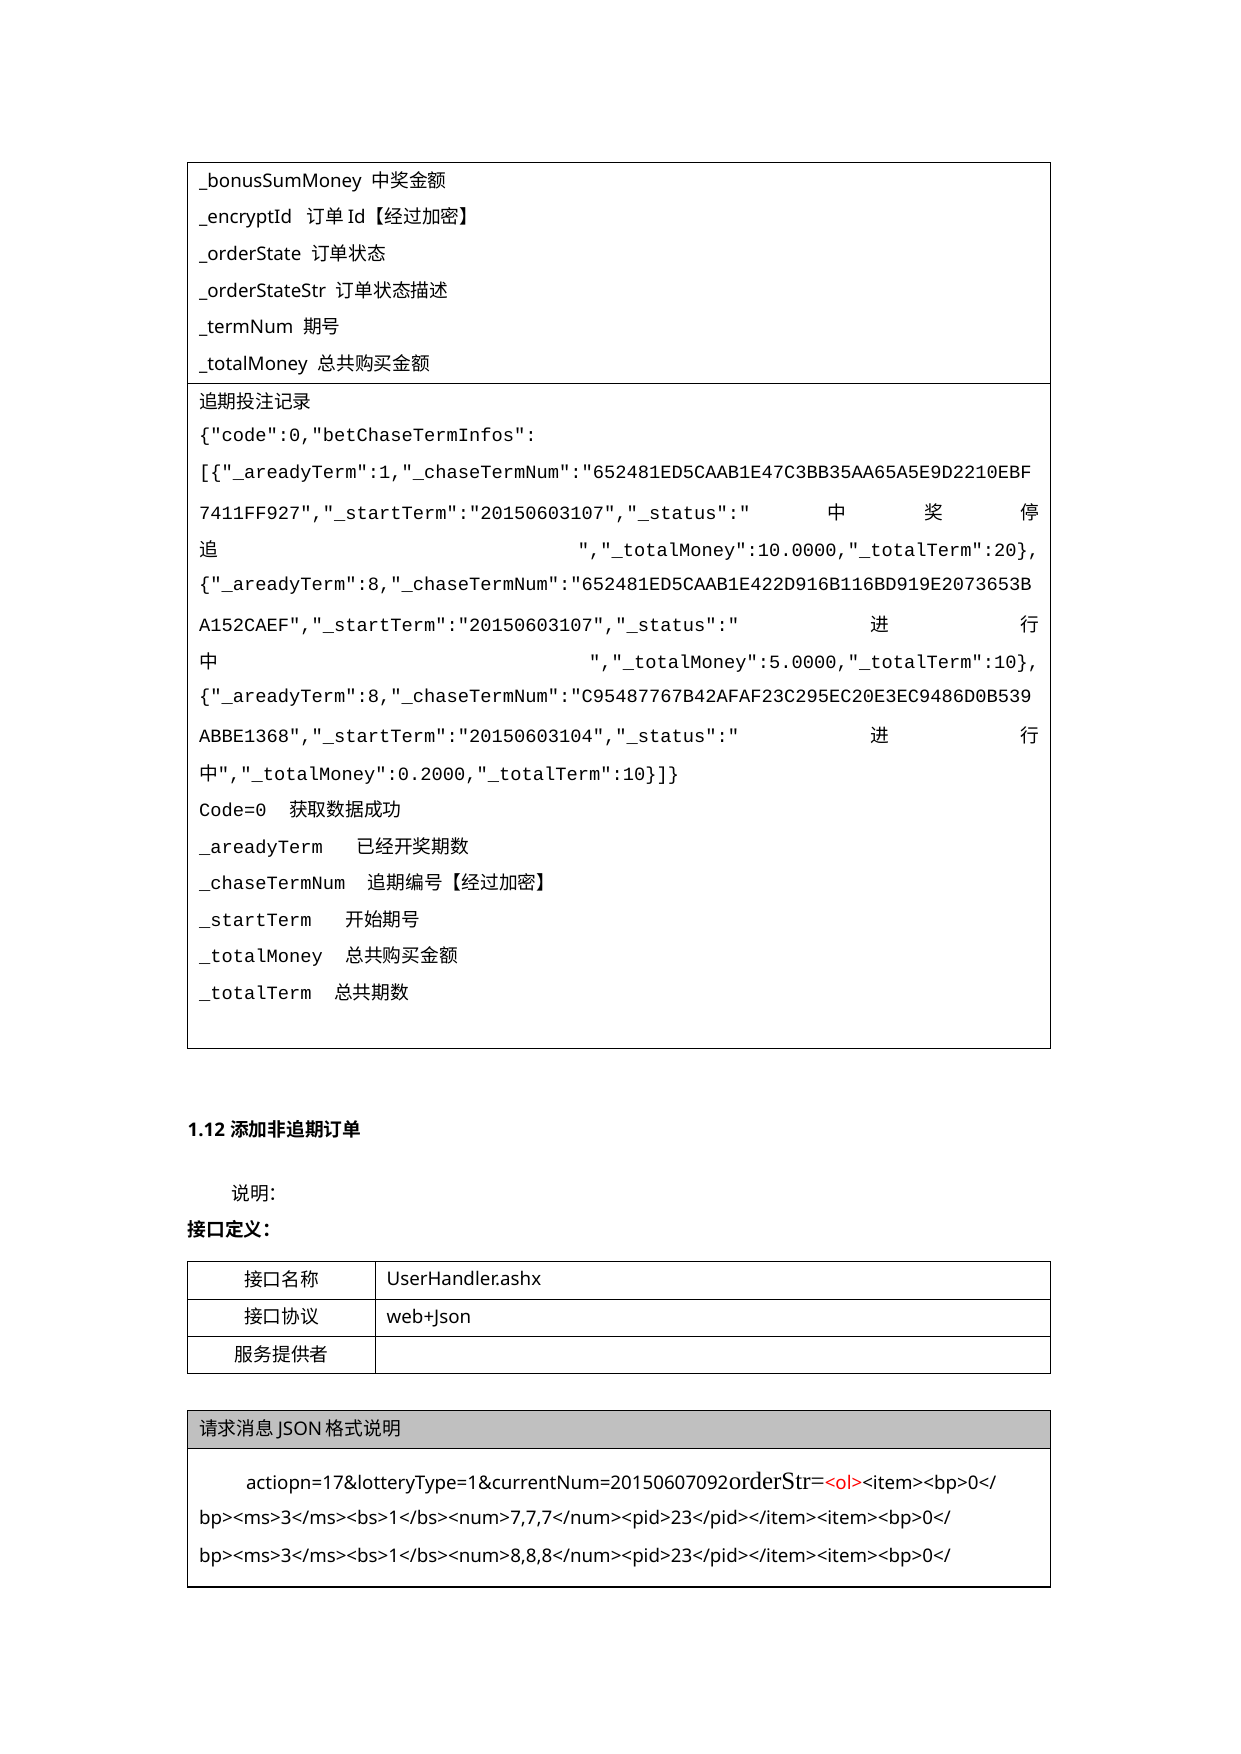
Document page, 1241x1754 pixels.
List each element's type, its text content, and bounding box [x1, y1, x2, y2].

table_cell [376, 1337, 1050, 1373]
text 说明： [187, 1176, 1053, 1208]
text 接口定义： [187, 1212, 1053, 1244]
subtitle 1.12 添加非追期订单 [187, 1112, 1053, 1144]
table_header 请求消息JSON格式说明 [188, 1411, 1050, 1448]
table_cell 追期投注记录 {"code":0,"betChaseTermInfos":[{"_areadyTerm":1,"_chaseTermNum":"652481ED5CAAB1E47C3BB35AA65A5E9D2210EBF7411FF927","_startTerm":"20150603107","_status":"中奖停追","_totalMoney":10.0000,"_totalTerm":20},{"_areadyTerm":8,"_chaseTermNum":"652481ED5CAAB1E422D916B116BD919E2073653BA152CAEF","_startTerm":"20150603107","_status":"进行中","_totalMoney":5.0000,"_totalTerm":10},{"_areadyTerm":8,"_chaseTermNum":"C95487767B42AFAF23C295EC20E3EC9486D0B539ABBE1368","_startTerm":"20150603104","_status":"进行中","_totalMoney":0.2000,"_totalTerm":10}]} Code=0 获取数据成功 _areadyTerm 已经开奖期数 _chaseTermNum 追期编号【经过加密】 _startTerm 开始期号 _totalMoney 总共购买金额 _totalTerm 总共期数 [188, 384, 1050, 1047]
table_cell 接口协议 [188, 1300, 375, 1336]
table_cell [188, 1449, 1050, 1586]
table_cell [188, 163, 1050, 383]
table_header UserHandler.ashx [376, 1262, 1050, 1298]
table_cell web+Json [376, 1300, 1050, 1336]
table_header 接口名称 [188, 1262, 375, 1298]
table_cell 服务提供者 [188, 1337, 375, 1373]
